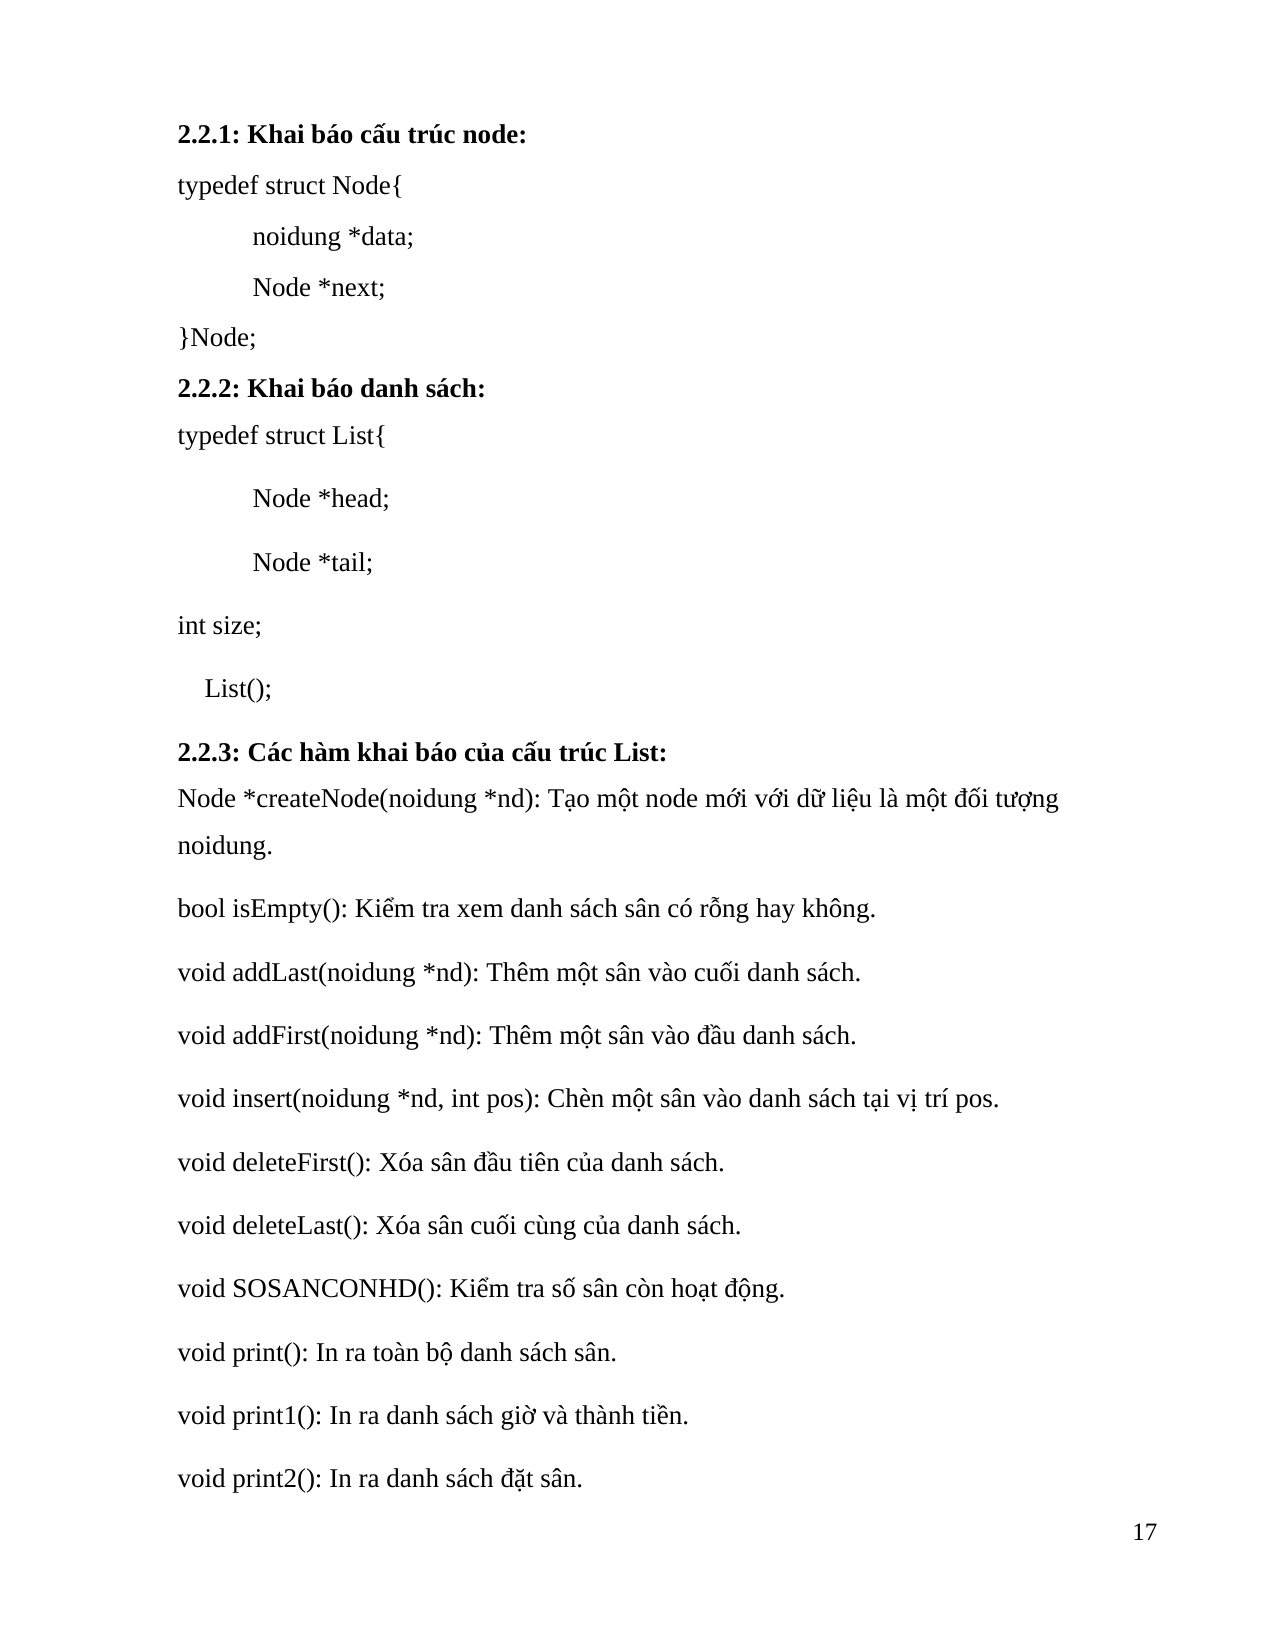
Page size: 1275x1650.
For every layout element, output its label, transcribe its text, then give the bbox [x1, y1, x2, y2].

text }Node; [177, 321, 1157, 353]
text void deleteFirst(): Xóa sân đầu tiên của danh sách. [177, 1146, 1157, 1177]
text void addLast(noidung *nd): Thêm một sân vào cuối danh sách. [177, 956, 1157, 987]
text void insert(noidung *nd, int pos): Chèn một sân vào danh sách tại vị trí pos. [177, 1082, 1157, 1113]
subtitle 2.2.1: Khai báo cấu trúc node: [177, 118, 1157, 149]
text typedef struct Node{ [177, 169, 1157, 200]
text void print1(): In ra danh sách giờ và thành tiền. [177, 1399, 1157, 1430]
text void SOSANCONHD(): Kiểm tra số sân còn hoạt động. [177, 1272, 1157, 1303]
text void addFirst(noidung *nd): Thêm một sân vào đầu danh sách. [177, 1019, 1157, 1050]
text noidung *data; [177, 220, 1157, 251]
text void print(): In ra toàn bộ danh sách sân. [177, 1336, 1157, 1367]
text Node *tail; [177, 546, 1157, 577]
text int size; [121, 609, 1157, 640]
text Node *head; [177, 482, 1157, 513]
text bool isEmpty(): Kiểm tra xem danh sách sân có rỗng hay không. [177, 892, 1157, 923]
subtitle 2.2.3: Các hàm khai báo của cấu trúc List: [177, 736, 1157, 767]
subtitle 2.2.2: Khai báo danh sách: [177, 372, 1157, 403]
text typedef struct List{ [177, 419, 1157, 450]
text Node *createNode(noidung *nd): Tạo một node mới với dữ liệu là một đối tượng noidung. [177, 782, 1157, 860]
text void deleteLast(): Xóa sân cuối cùng của danh sách. [177, 1209, 1157, 1240]
text List(); [177, 672, 1157, 703]
text Node *next; [177, 271, 1157, 302]
text void print2(): In ra danh sách đặt sân. [177, 1462, 1157, 1493]
